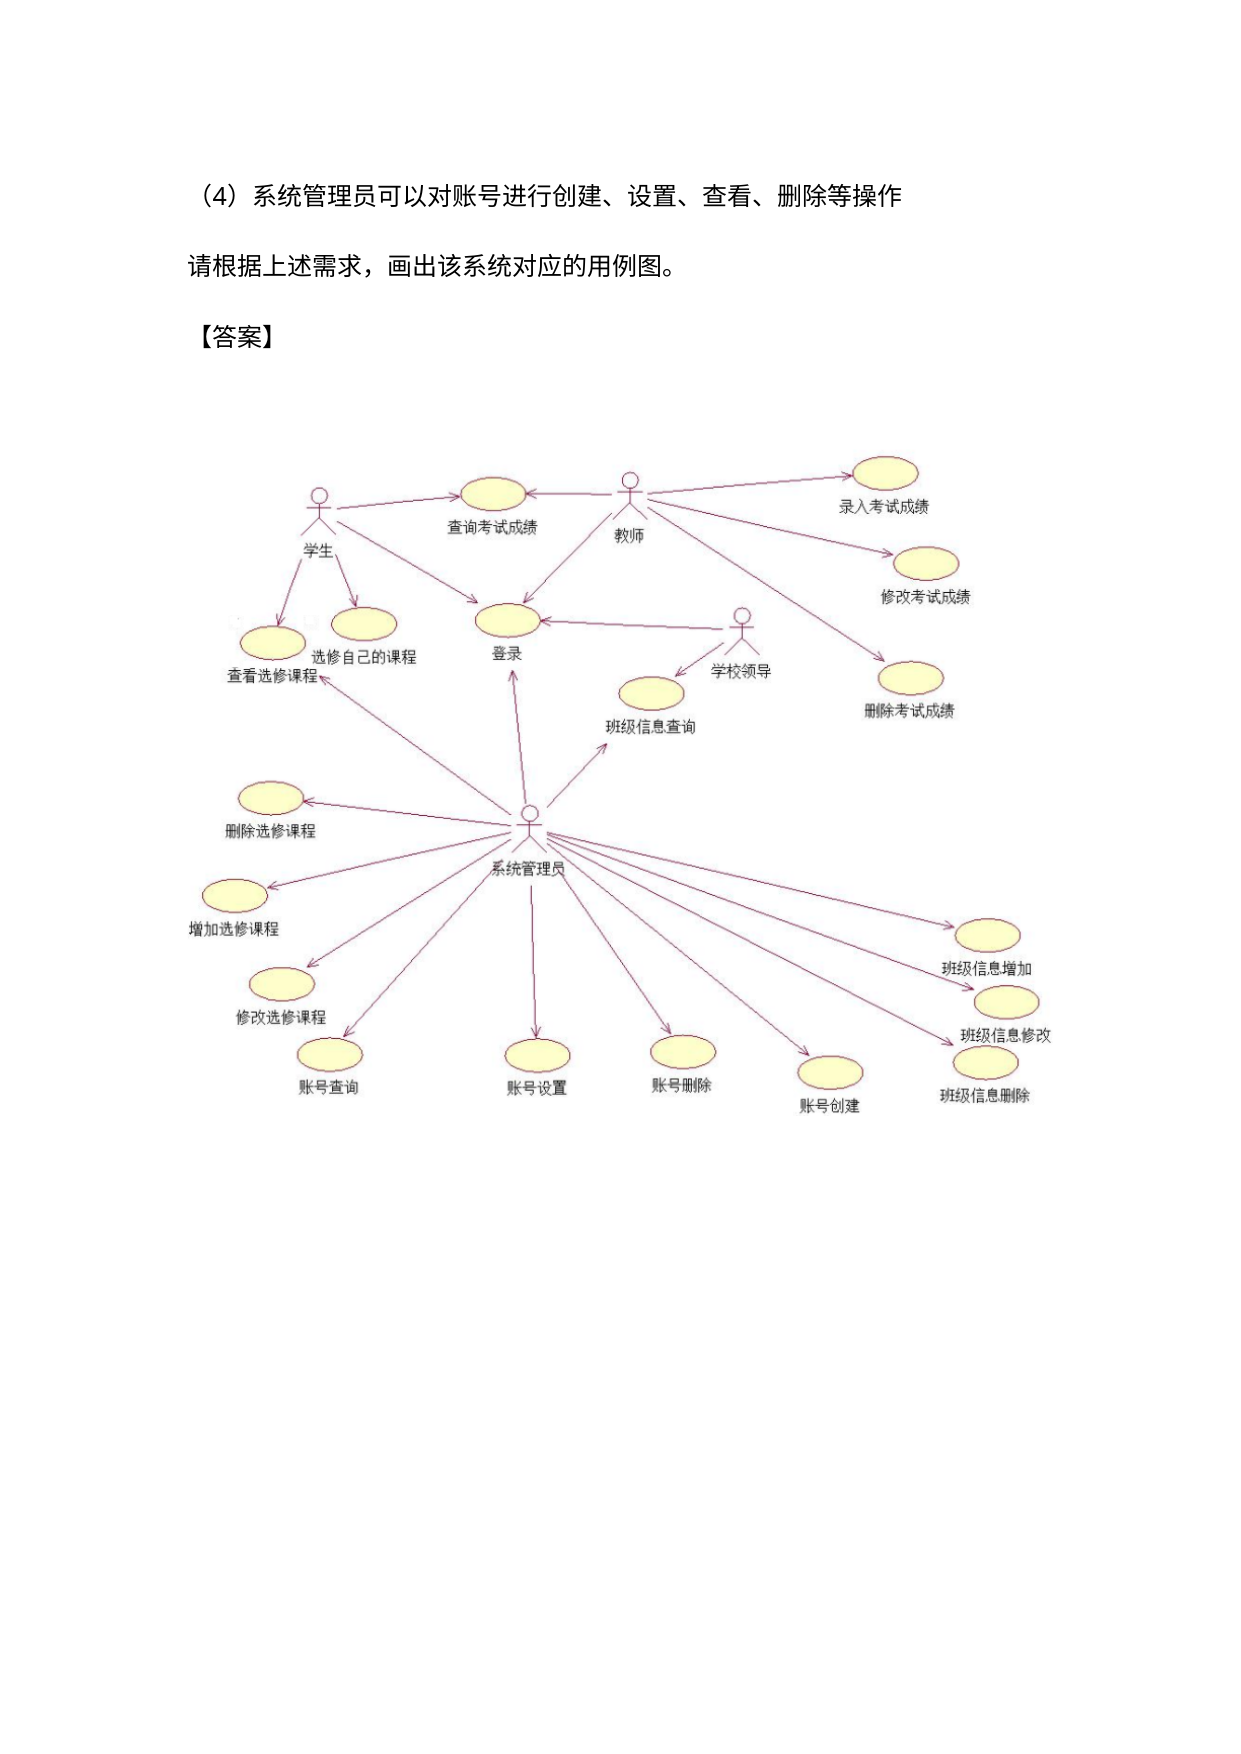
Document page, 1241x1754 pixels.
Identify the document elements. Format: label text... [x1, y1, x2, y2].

text （4）系统管理员可以对账号进行创建、设置、查看、删除等操作 [187, 162, 1053, 227]
picture [187, 443, 1053, 1116]
text 【答案】 [187, 303, 1053, 368]
text 请根据上述需求，画出该系统对应的用例图。 [187, 232, 1053, 297]
